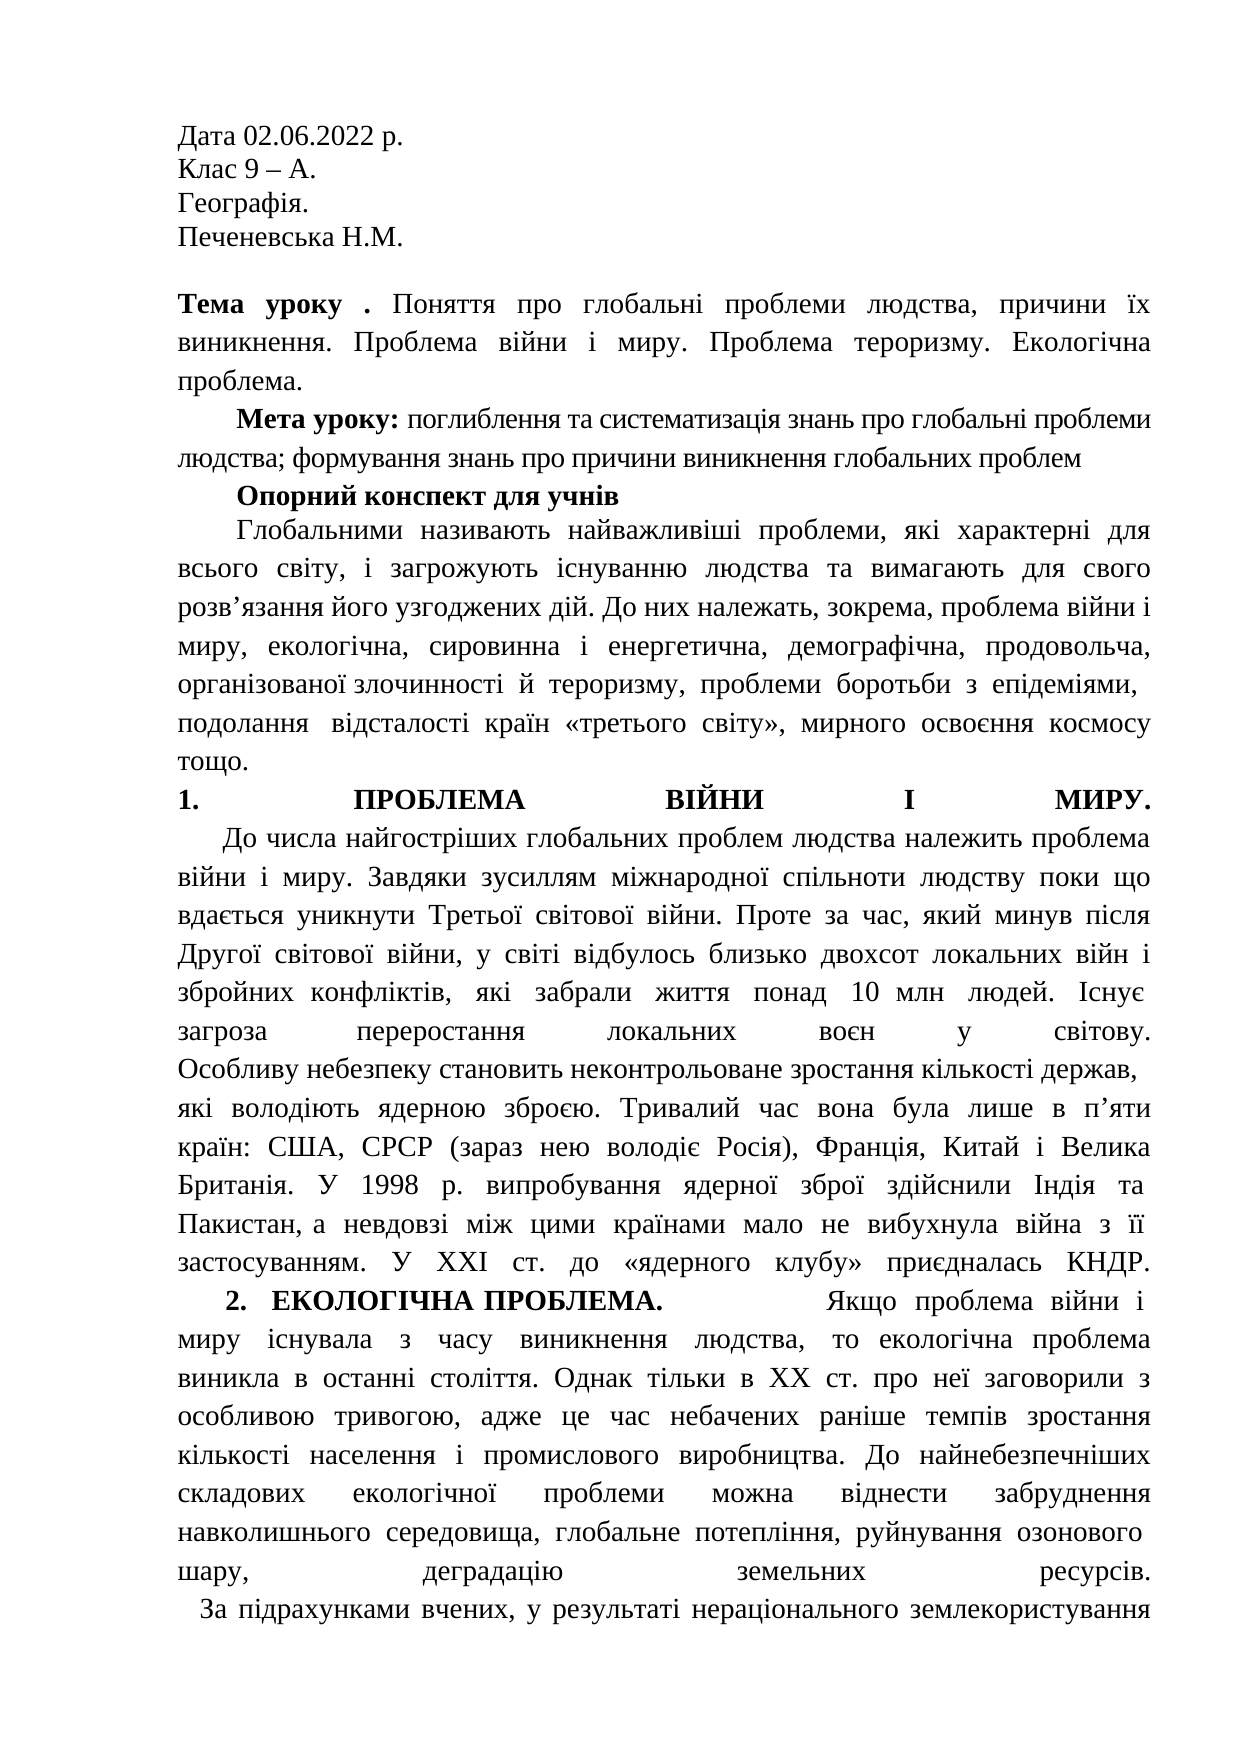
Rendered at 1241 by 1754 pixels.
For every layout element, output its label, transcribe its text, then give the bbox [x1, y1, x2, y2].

text Печеневська Н.М. [177, 219, 1152, 252]
text Опорний конспект для учнів [177, 478, 1152, 512]
text Тема уроку . Поняття про глобальні проблеми людства, причини їх виникнення. Проблема війни і миру. Проблема тероризму. Екологічна проблема. [177, 286, 1152, 396]
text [177, 782, 1152, 1625]
text Глобальними називають найважливіші проблеми, які характерні для всього світу, і загрожують існуванню людства та вимагають для свого розв’язання його узгоджених дій. До них належать, зокрема, проблема війни і миру, екологічна, сировинна і енергетична, демографічна, продовольча, організованої злочинності й тероризму, проблеми боротьби з епідеміями, подолання відсталості країн «третього світу», мирного освоєння космосу тощо. [177, 512, 1152, 777]
text Клас 9 – А. [177, 152, 1152, 185]
text Дата 02.06.2022 р. [177, 118, 1152, 152]
text Мета уроку: поглиблення та систематизація знань про глобальні проблеми людства; формування знань про причини виникнення глобальних проблем [177, 401, 1152, 473]
text Географія. [177, 185, 1152, 219]
